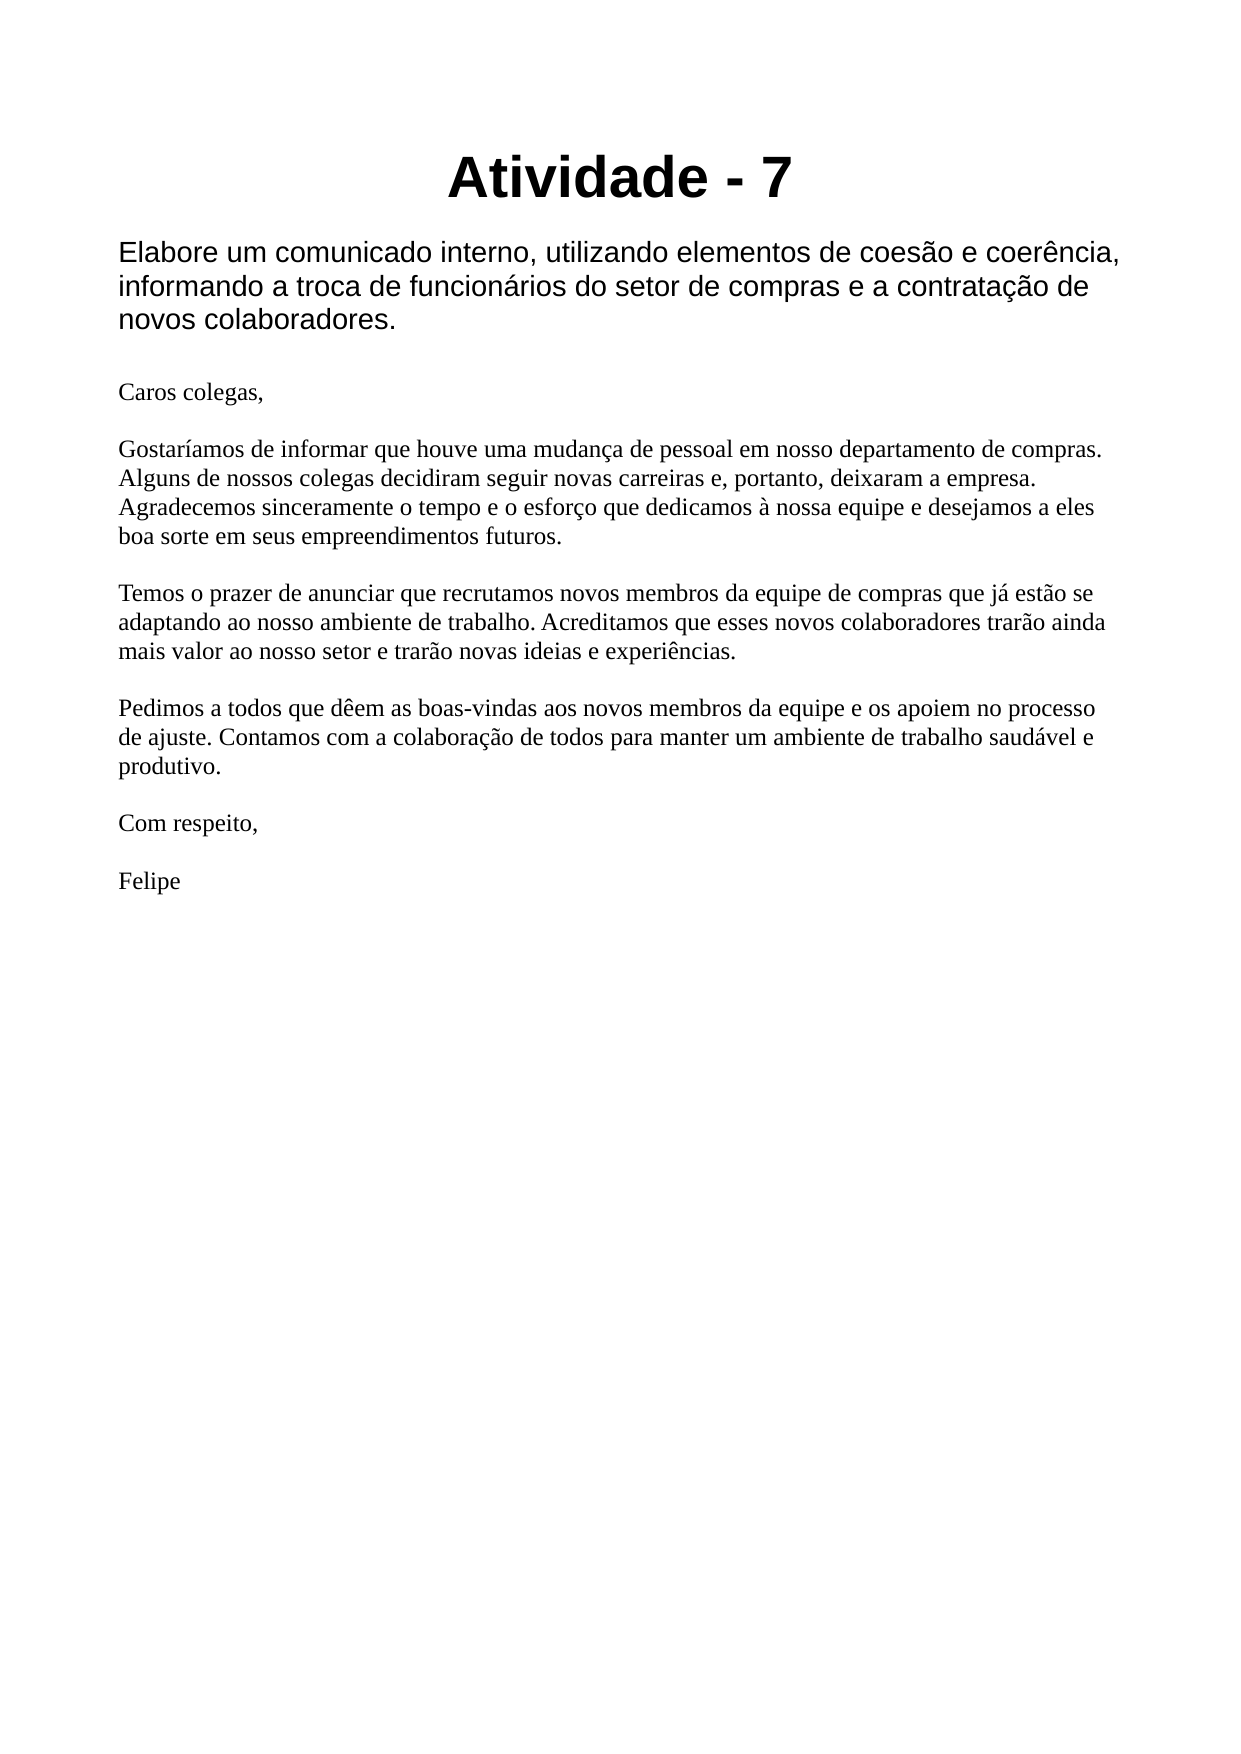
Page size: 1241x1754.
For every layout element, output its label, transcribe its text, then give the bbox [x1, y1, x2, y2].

text Caros colegas, [118, 377, 1122, 406]
text Temos o prazer de anunciar que recrutamos novos membros da equipe de compras que já estão se adaptando ao nosso ambiente de trabalho. Acreditamos que esses novos colaboradores trarão ainda mais valor ao nosso setor e trarão novas ideias e experiências. [118, 578, 1122, 664]
text Gostaríamos de informar que houve uma mudança de pessoal em nosso departamento de compras. Alguns de nossos colegas decidiram seguir novas carreiras e, portanto, deixaram a empresa. Agradecemos sinceramente o tempo e o esforço que dedicamos à nossa equipe e desejamos a eles boa sorte em seus empreendimentos futuros. [118, 434, 1122, 549]
text Felipe [118, 866, 1122, 894]
text Com respeito, [118, 808, 1122, 837]
title Atividade - 7 [118, 143, 1122, 210]
text Elabore um comunicado interno, utilizando elementos de coesão e coerência, informando a troca de funcionários do setor de compras e a contratação de novos colaboradores. [118, 235, 1122, 336]
text Pedimos a todos que dêem as boas-vindas aos novos membros da equipe e os apoiem no processo de ajuste. Contamos com a colaboração de todos para manter um ambiente de trabalho saudável e produtivo. [118, 693, 1122, 779]
